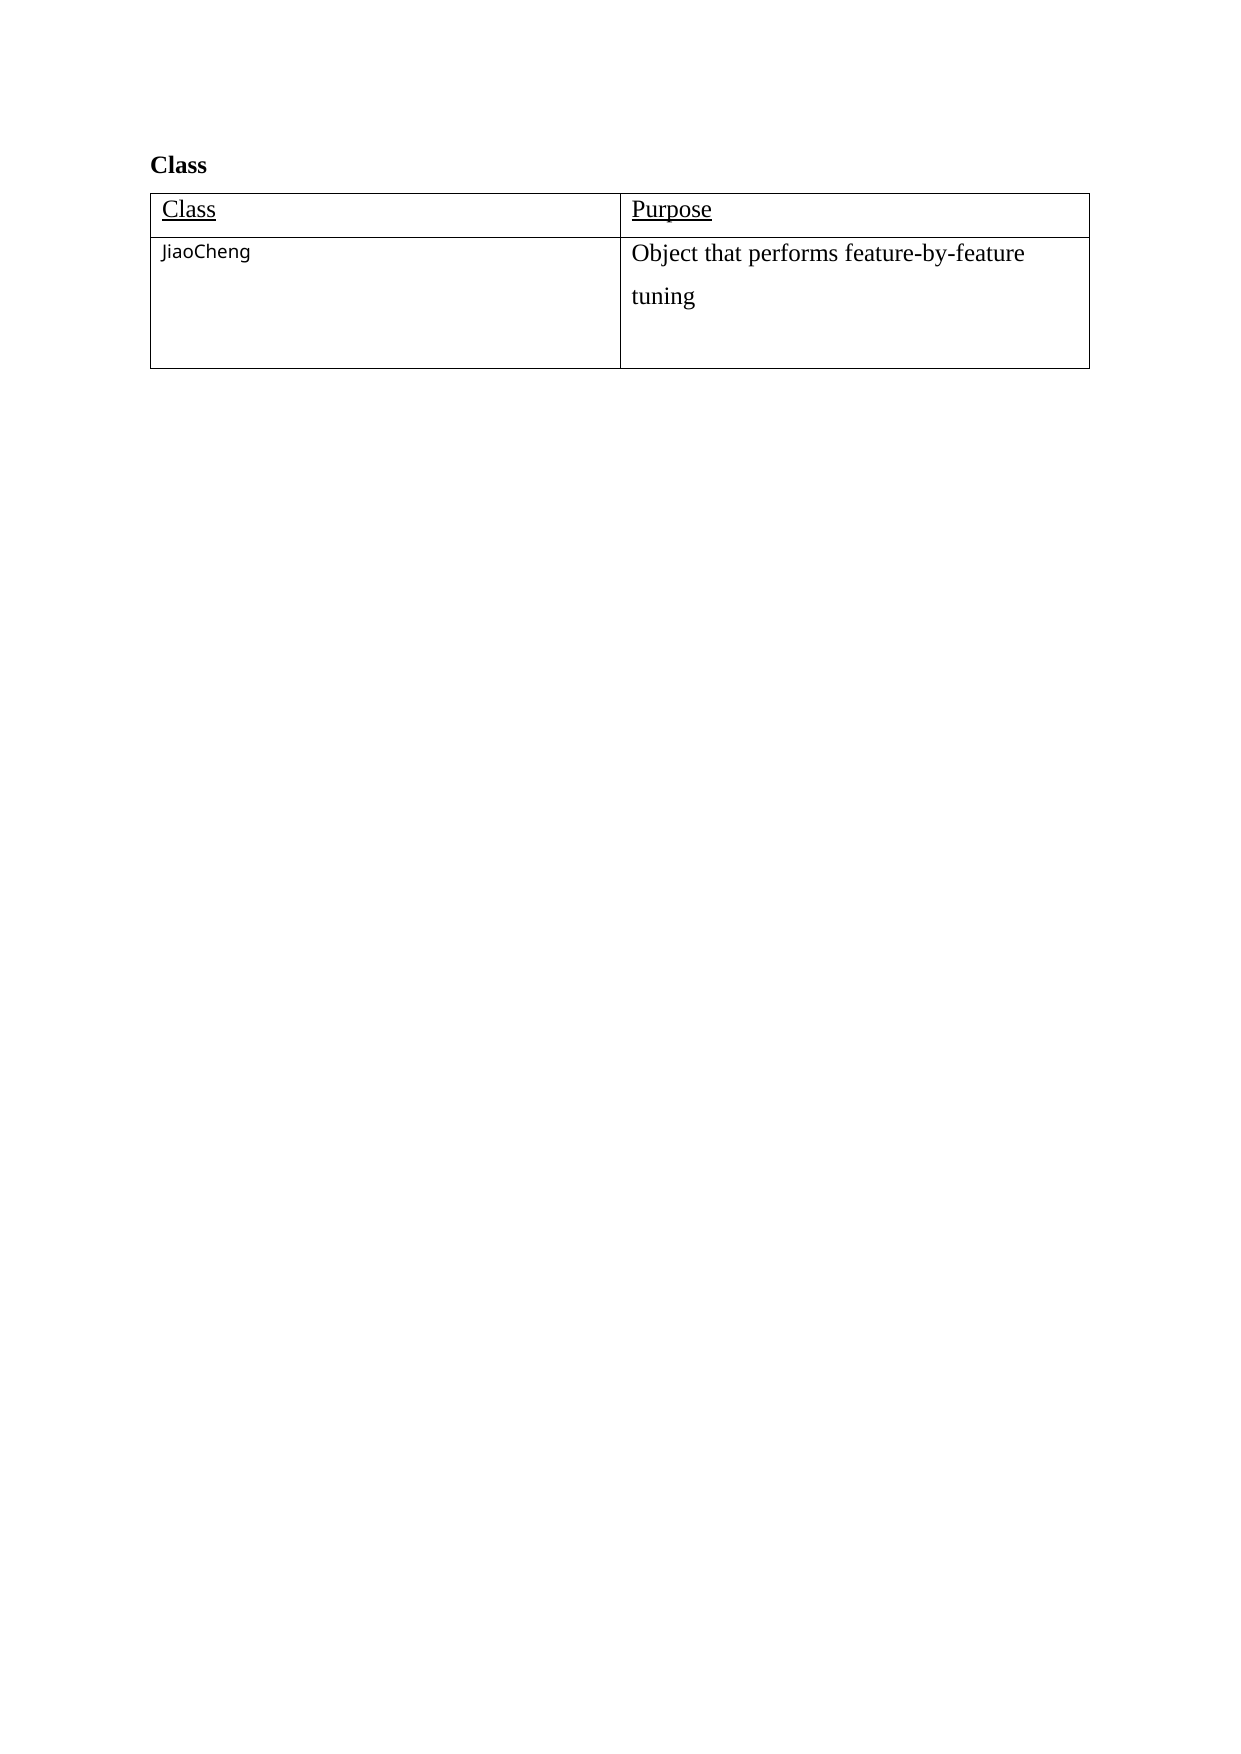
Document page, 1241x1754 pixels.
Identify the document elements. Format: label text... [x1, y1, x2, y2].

table_header Purpose [621, 194, 1089, 237]
table_cell Object that performs feature-by-feature tuning [621, 238, 1089, 367]
table_header Class [151, 194, 620, 237]
text Class [150, 150, 1090, 179]
table_cell JiaoCheng [151, 238, 620, 367]
